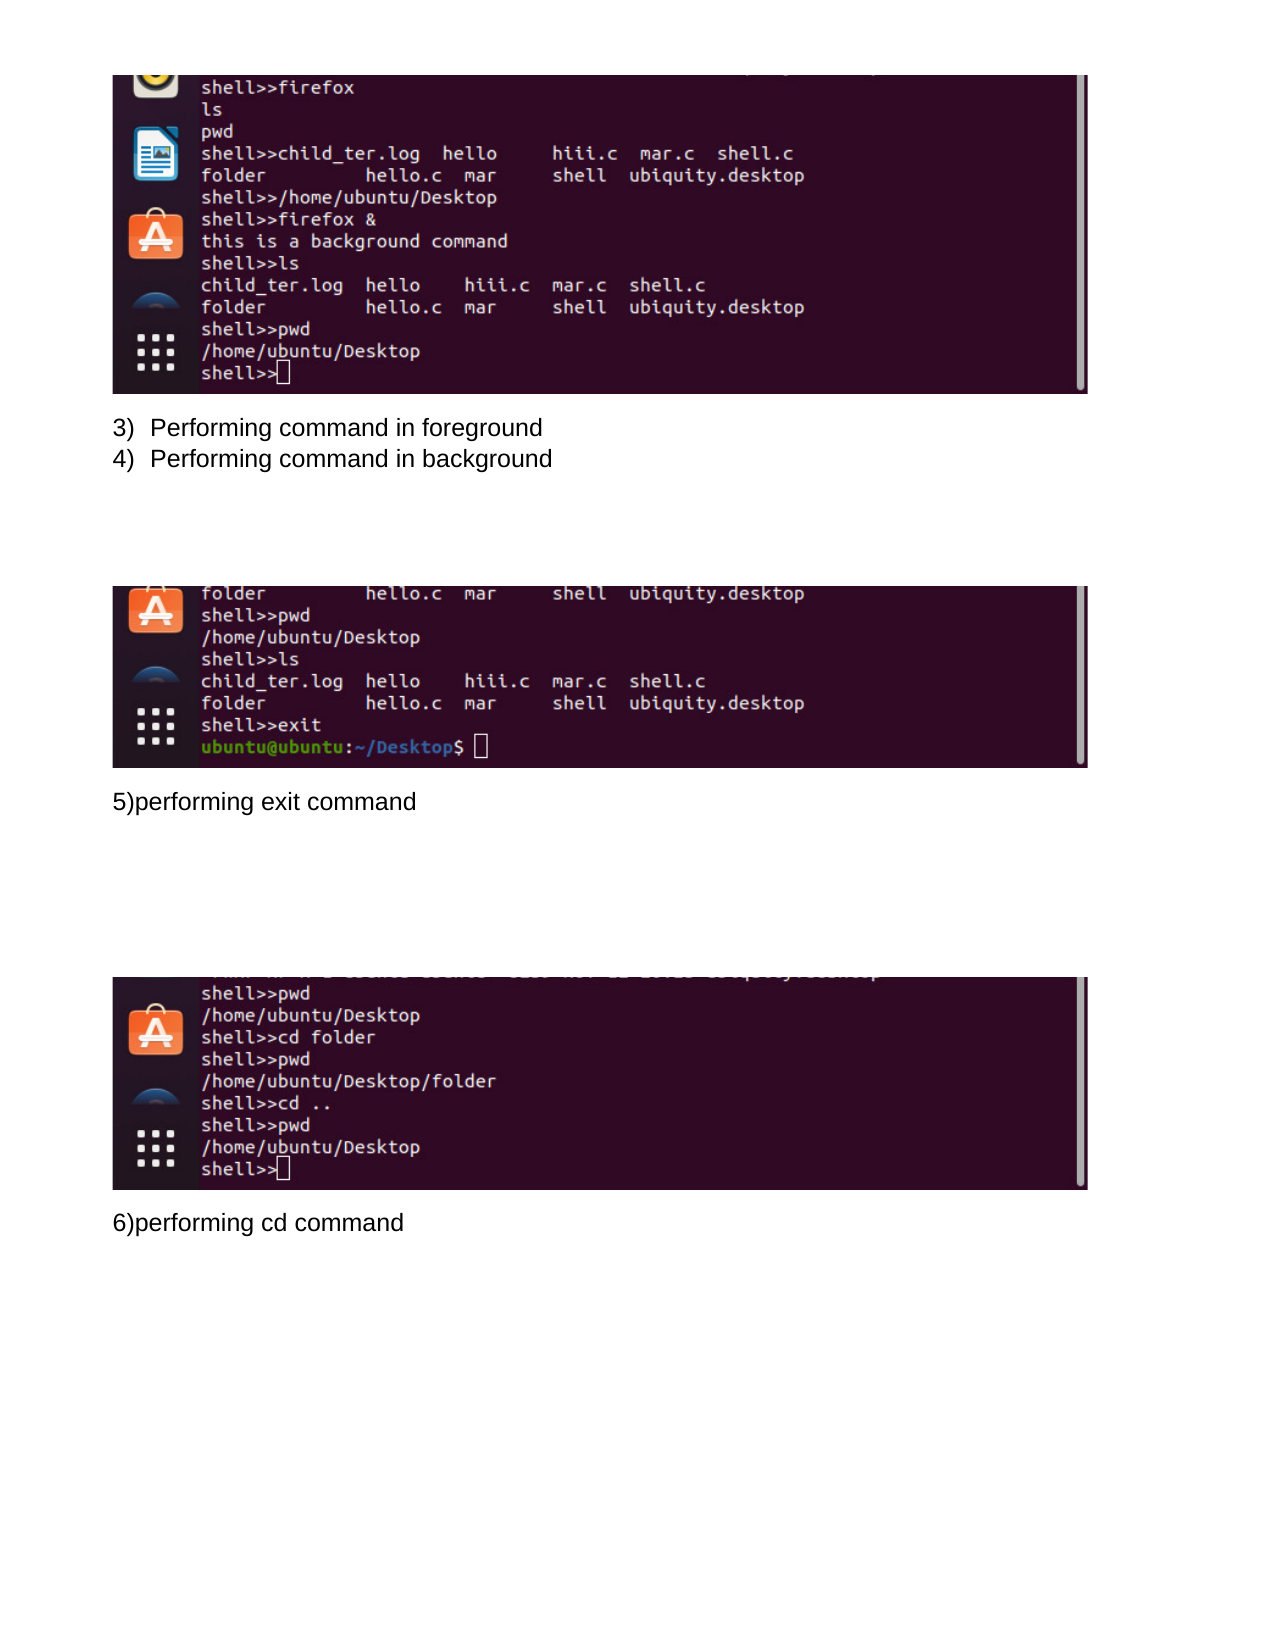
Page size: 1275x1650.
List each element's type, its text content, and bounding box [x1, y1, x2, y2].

text 6)performing cd command [112, 1208, 1200, 1237]
list Performing command in background [112, 444, 1200, 472]
text 5)performing exit command [112, 787, 1200, 816]
picture [112, 586, 1088, 768]
list Performing command in foreground [112, 413, 1200, 441]
picture [112, 75, 1088, 394]
picture [112, 977, 1088, 1190]
